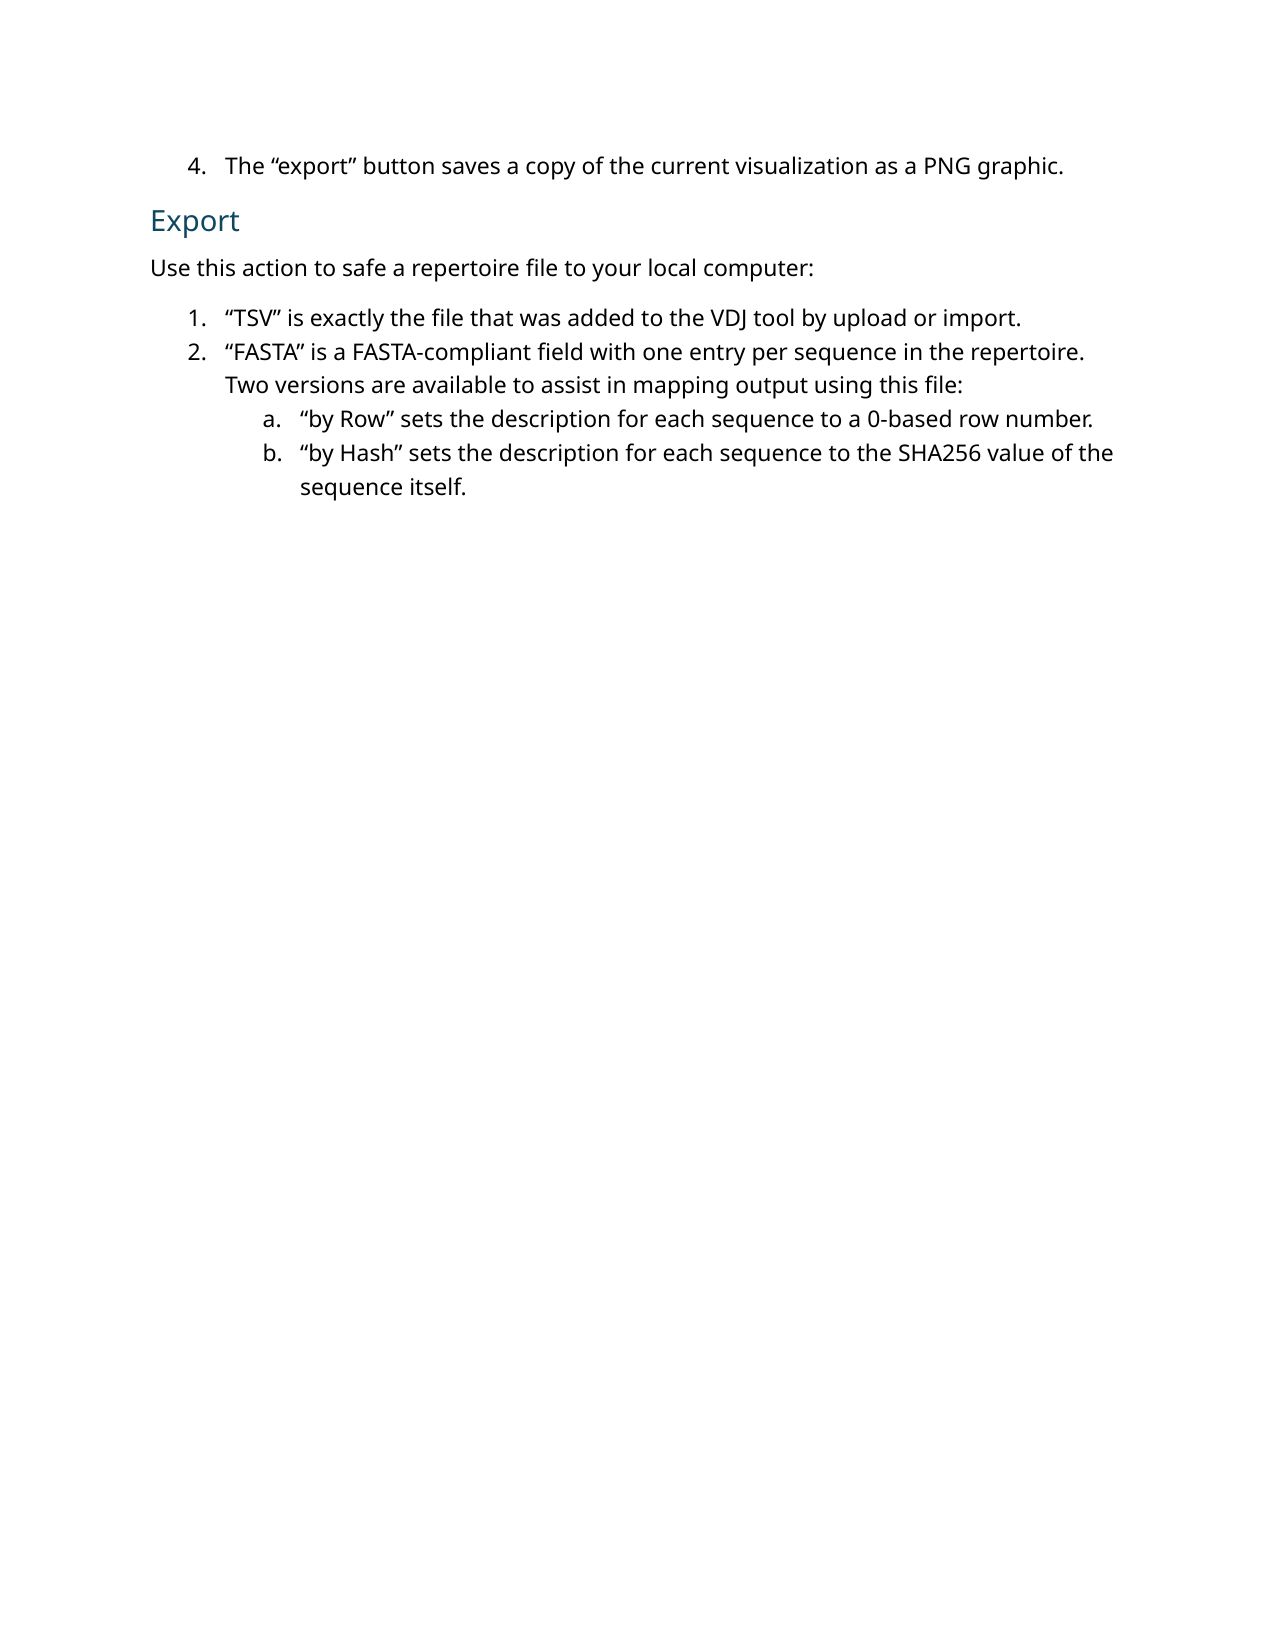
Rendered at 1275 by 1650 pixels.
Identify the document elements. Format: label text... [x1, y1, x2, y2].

subtitle Export [150, 200, 1125, 240]
text Use this action to safe a repertoire file to your local computer: [150, 252, 1125, 283]
list The “export” button saves a copy of the current visualization as a PNG graphic. [187, 150, 1125, 181]
list “TSV” is exactly the file that was added to the VDJ tool by upload or import. [187, 302, 1125, 333]
list “by Row” sets the description for each sequence to a 0-based row number. [262, 403, 1125, 434]
list “FASTA” is a FASTA-compliant field with one entry per sequence in the repertoire. Two versions are available to assist in mapping output using this file: [187, 336, 1125, 401]
list “by Hash” sets the description for each sequence to the SHA256 value of the sequence itself. [262, 437, 1125, 502]
